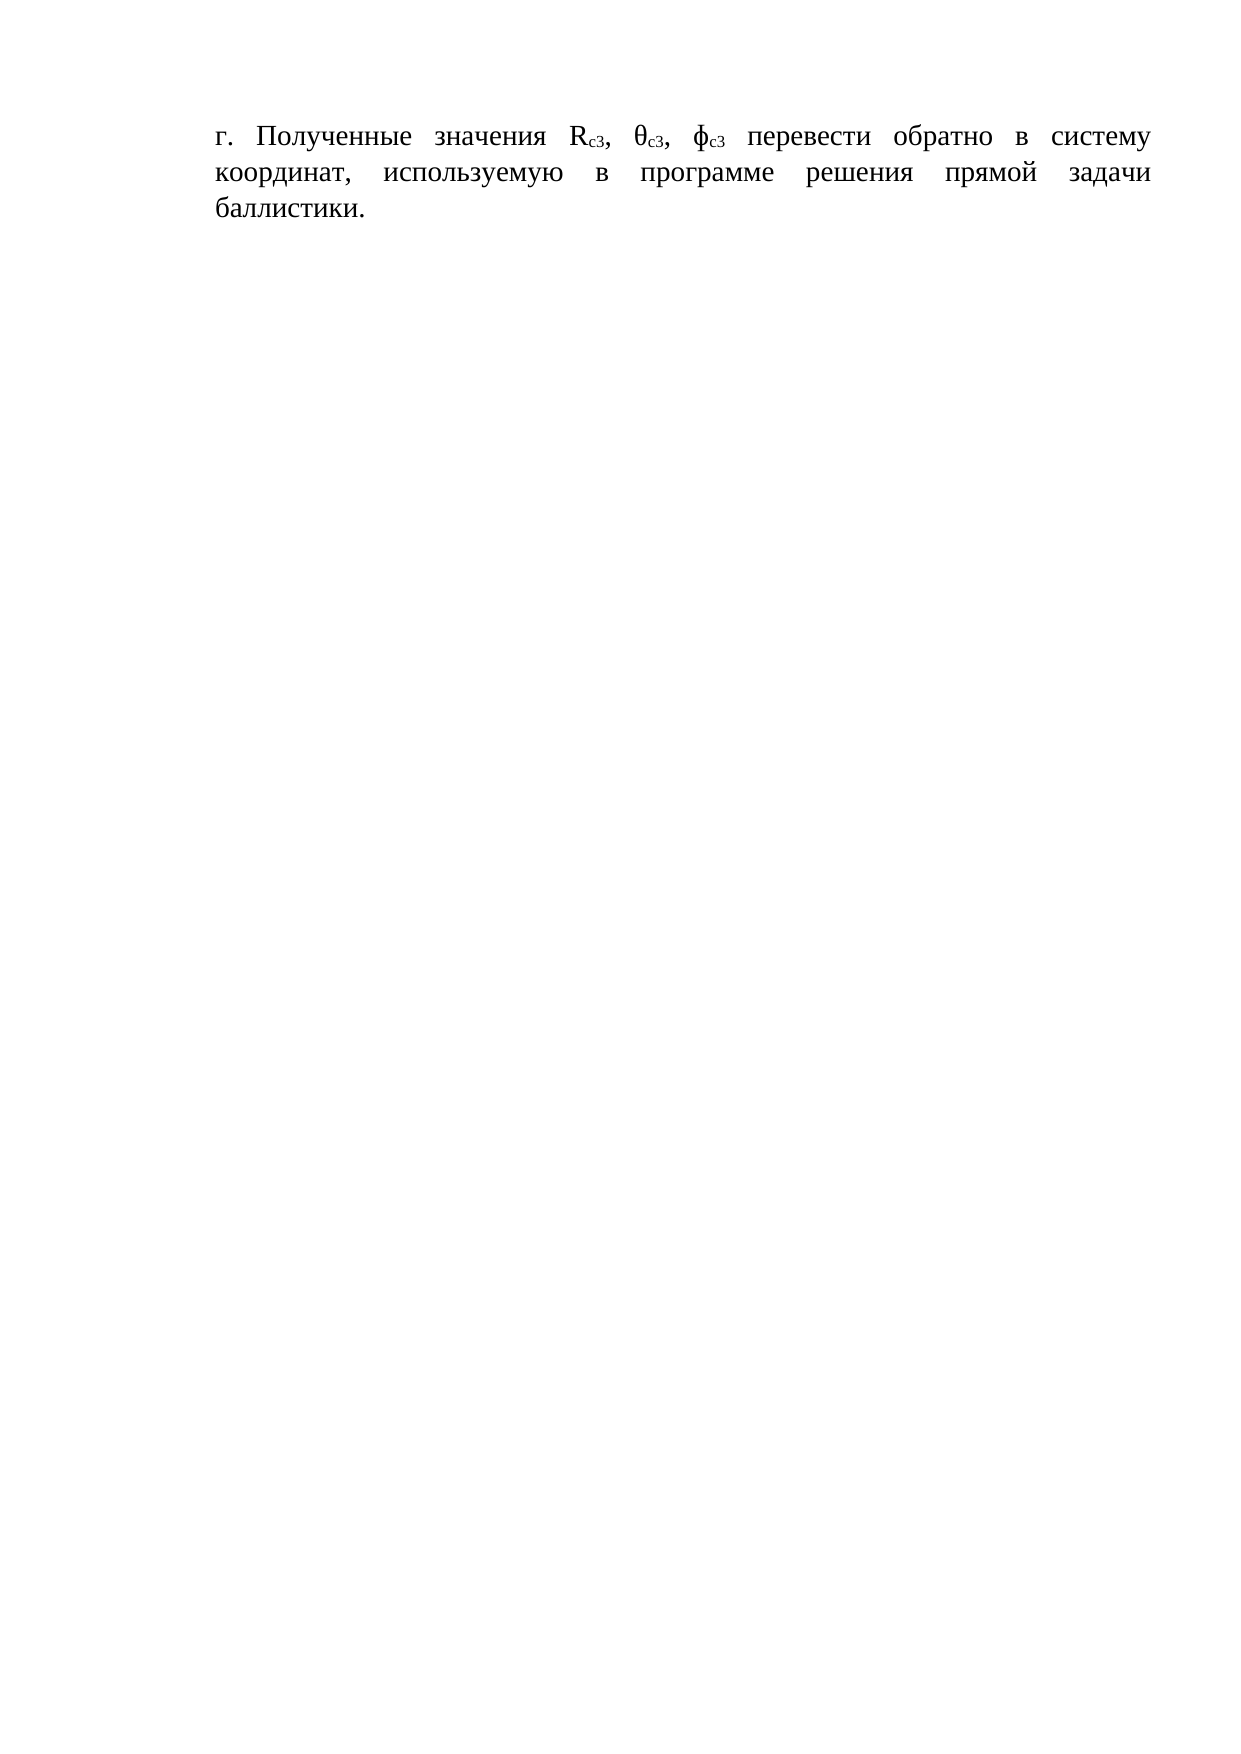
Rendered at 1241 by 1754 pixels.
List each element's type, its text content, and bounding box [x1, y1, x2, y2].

text г. Полученные значения Rс3, θc3, ɸc3 перевести обратно в систему координат, используемую в программе решения прямой задачи баллистики. [215, 118, 1152, 224]
